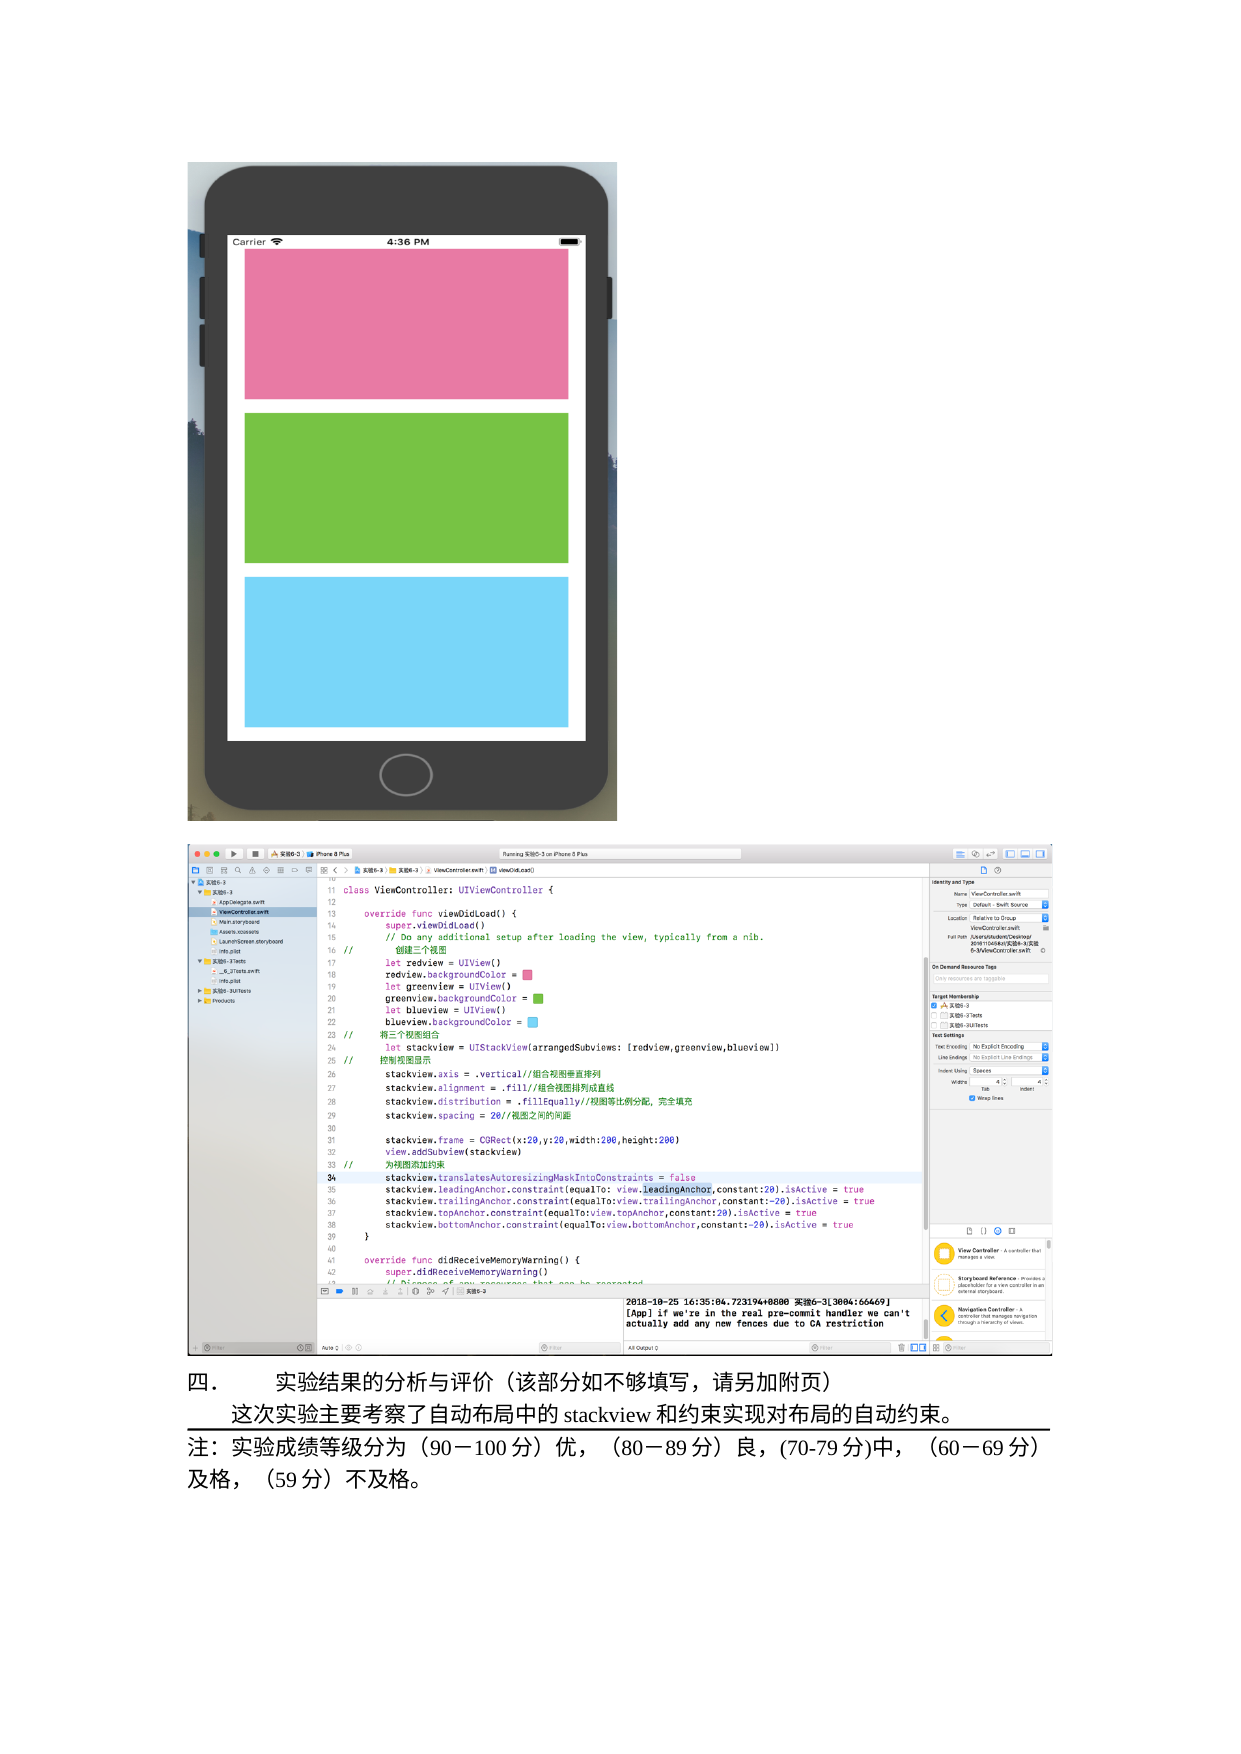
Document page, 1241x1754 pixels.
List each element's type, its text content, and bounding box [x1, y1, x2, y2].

text 这次实验主要考察了自动布局中的stackview 和约束实现对布局的自动约束。 [231, 1397, 1053, 1429]
picture [187, 162, 618, 821]
list 实验结果的分析与评价（该部分如不够填写，请另加附页） [187, 1364, 1053, 1397]
text 注：实验成绩等级分为（90－100分）优，（80－89分）良，(70-79分)中，（60－69分）及格，（59分）不及格。 [187, 1429, 1053, 1494]
picture [187, 844, 1053, 1356]
